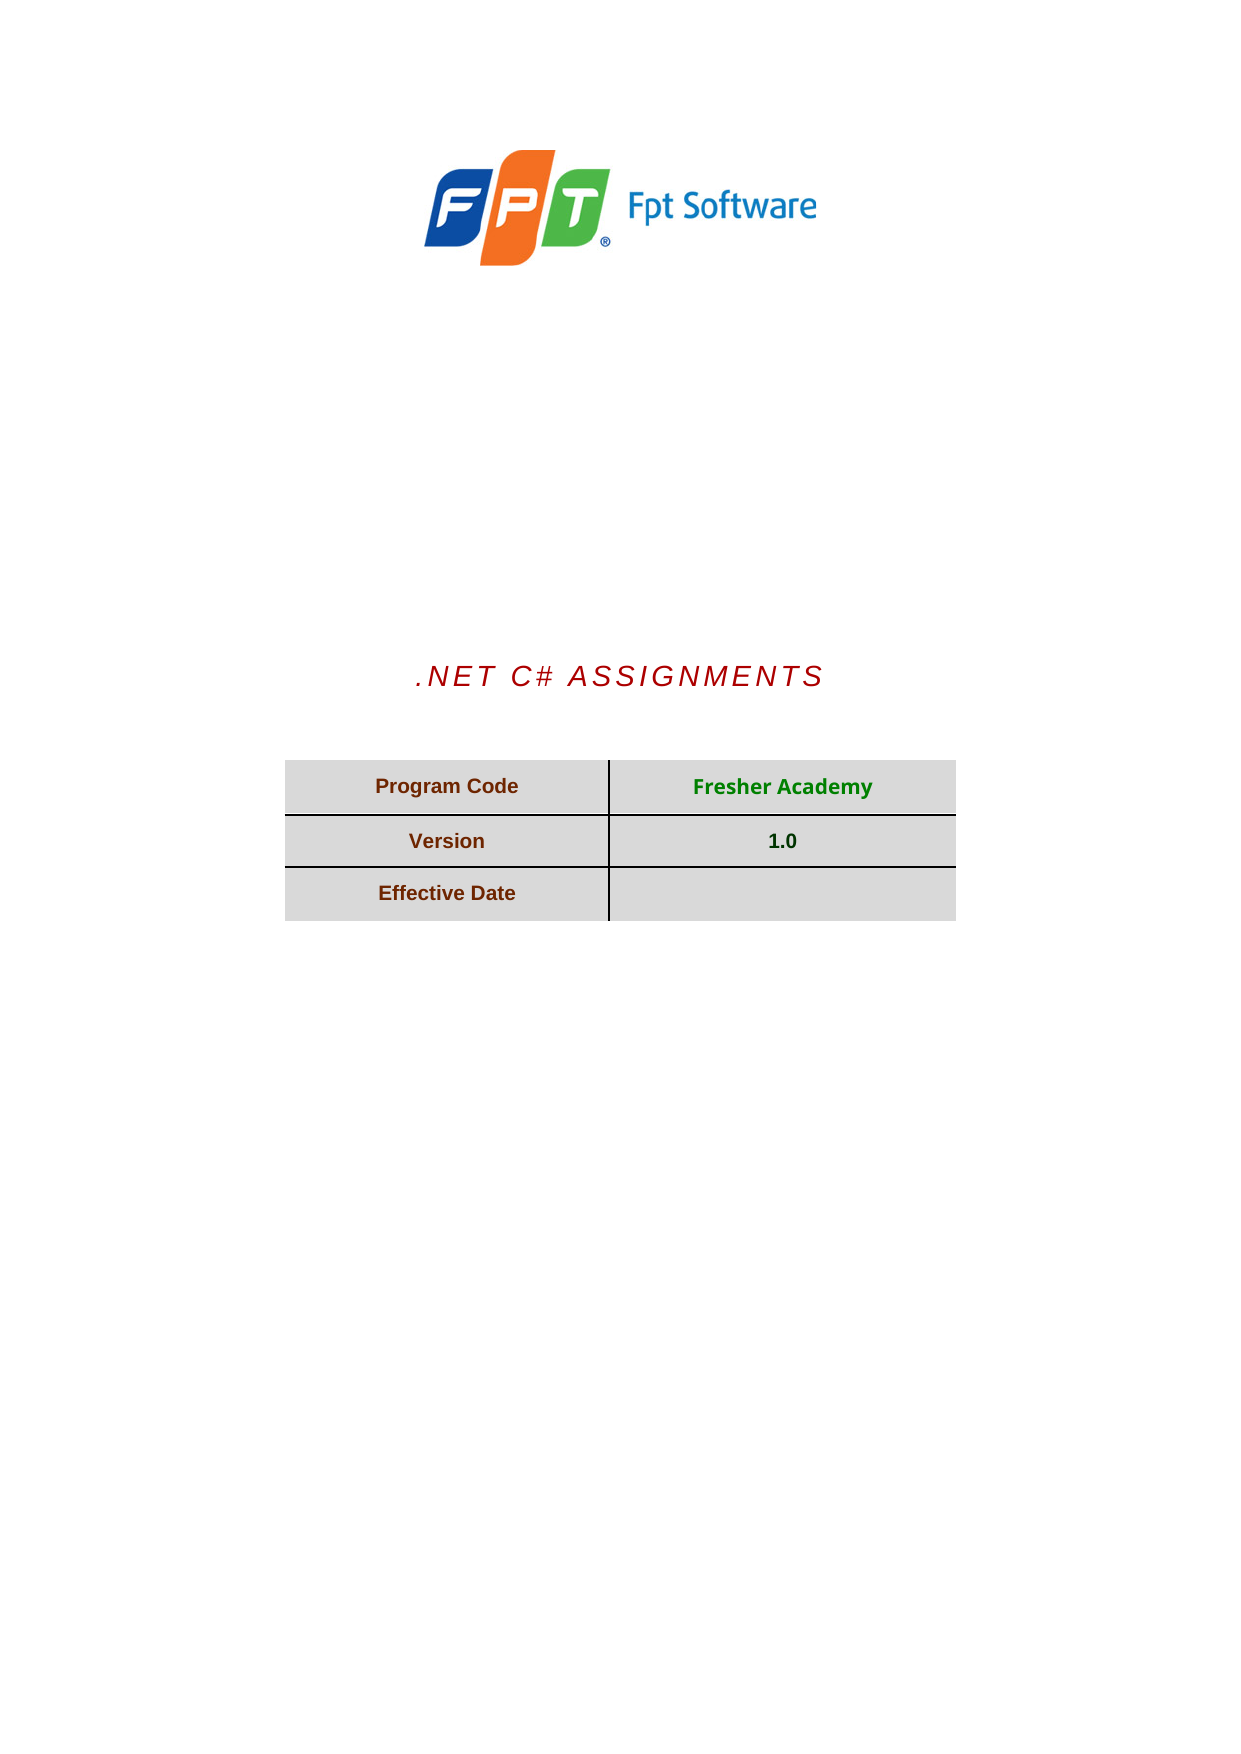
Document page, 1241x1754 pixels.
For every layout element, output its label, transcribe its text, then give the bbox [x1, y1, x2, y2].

table_header Fresher Academy [610, 760, 956, 813]
text .NET C# ASSIGNMENTS [150, 659, 1090, 692]
table_header Program Code [285, 760, 608, 813]
picture [424, 150, 817, 266]
table_cell Effective Date [285, 868, 608, 921]
table_cell Version [285, 816, 608, 866]
table_cell [610, 868, 956, 921]
table_cell 1.0 [610, 816, 956, 866]
